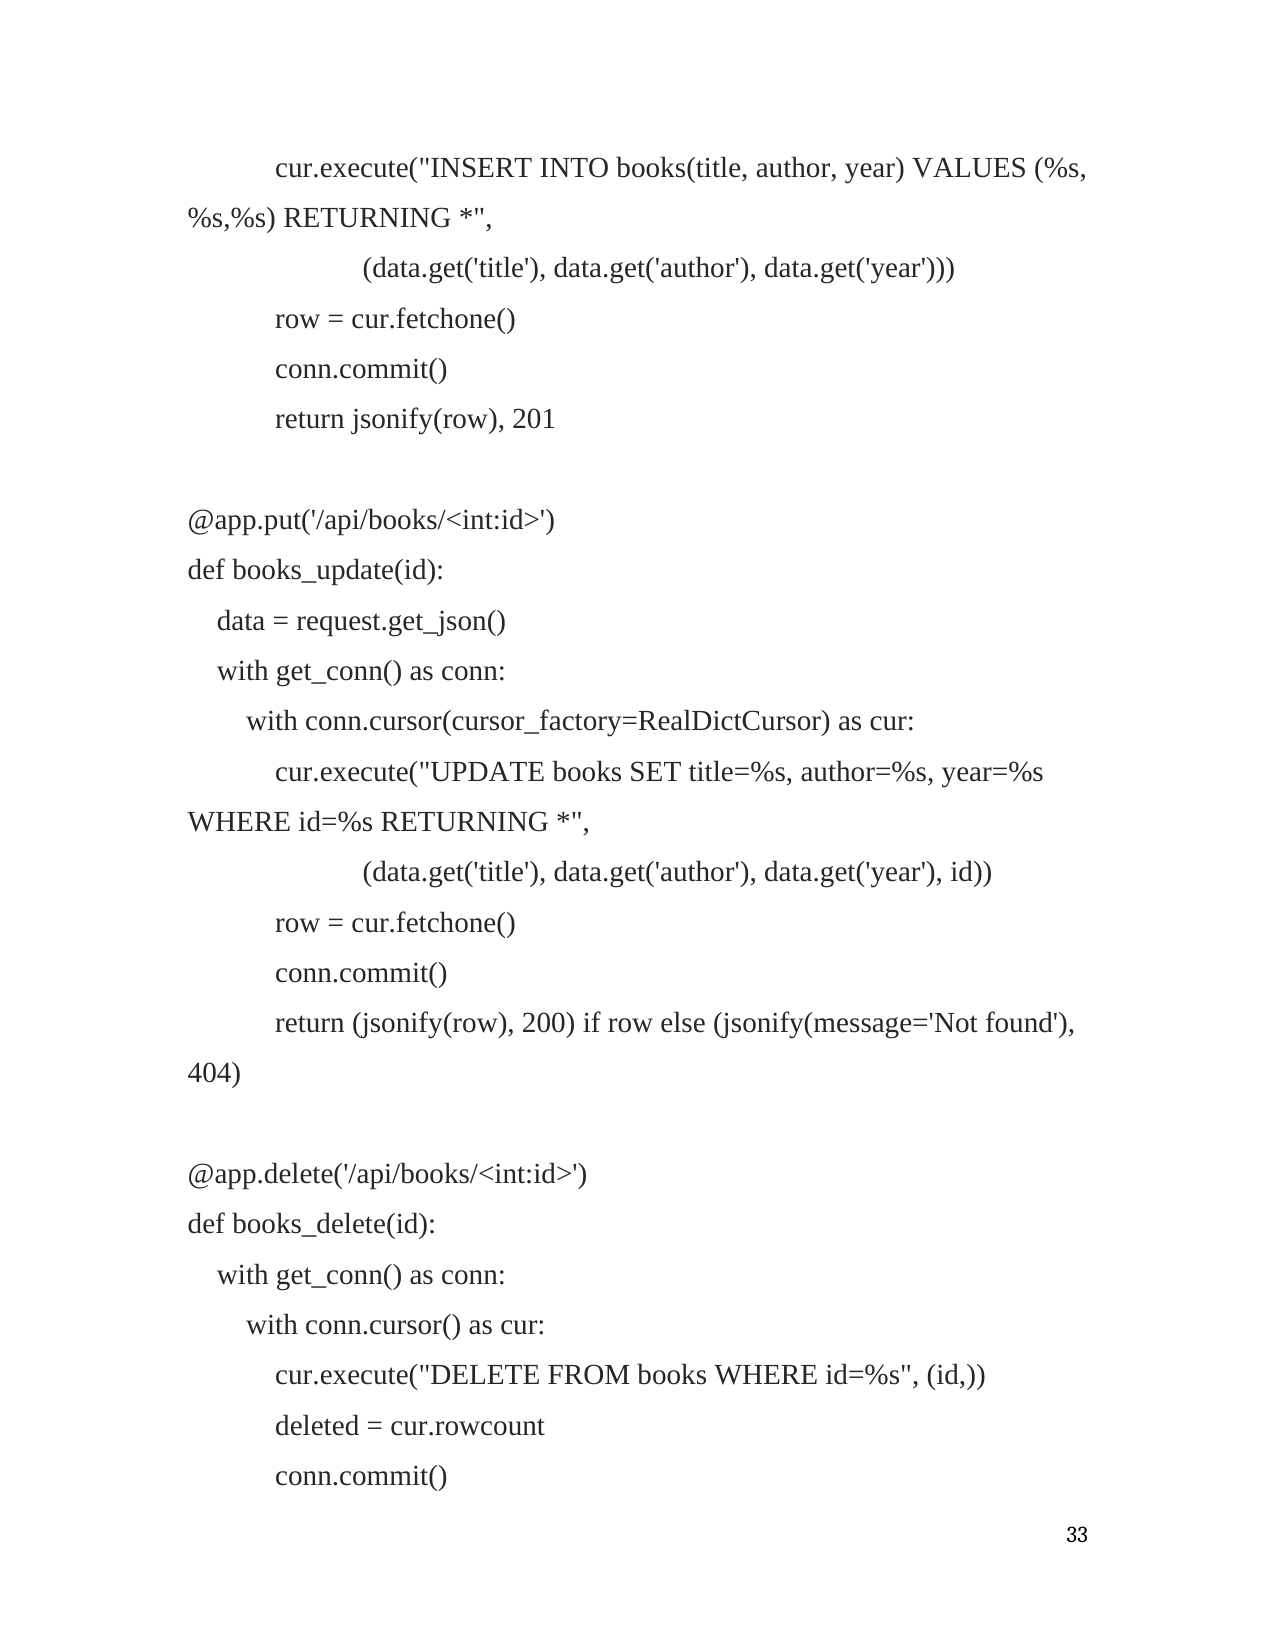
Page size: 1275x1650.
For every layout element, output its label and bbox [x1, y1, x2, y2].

text [187, 150, 1087, 1492]
